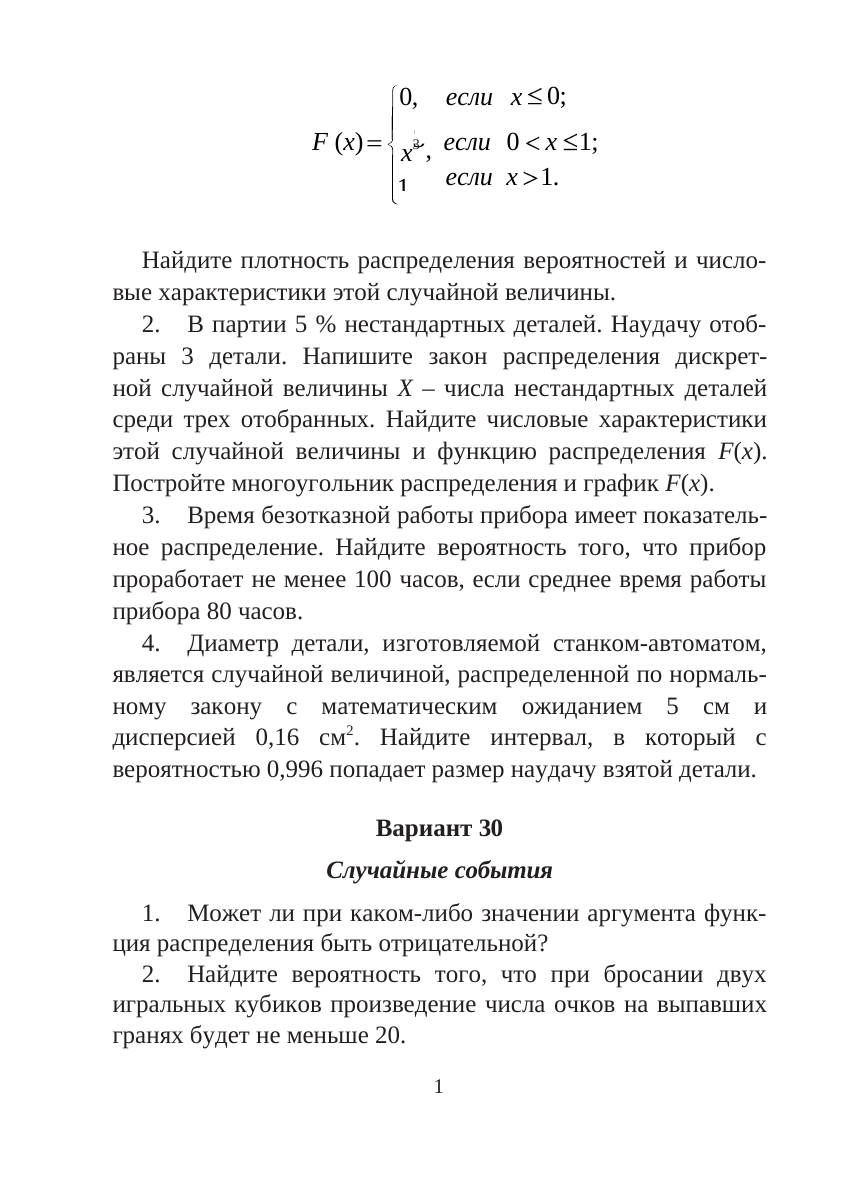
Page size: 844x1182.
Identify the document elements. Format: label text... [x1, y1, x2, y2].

picture [367, 83, 600, 126]
text F (x) [60, 126, 615, 156]
picture [523, 158, 600, 191]
list Может ли при каком-либо значении аргумента функ- ция распределения быть отрицательной? [112, 898, 767, 957]
list Время безотказной работы прибора имеет показатель- ное распределение. Найдите вероятность того, что прибор проработает не менее 100 часов, если среднее время работы прибора 80 часов. [112, 500, 767, 624]
subtitle Вариант 30 [100, 813, 779, 841]
picture [527, 79, 600, 110]
list Диаметр детали, изготовляемой станком-автоматом, является случайной величиной, распределенной по нормаль- ному закону с математическим ожиданием 5 см и дисперсией 0,16 см2. Найдите интервал, в который с вероятностью 0,996 попадает размер наудачу взятой детали. [112, 628, 767, 783]
subtitle Случайные события [100, 855, 779, 884]
list В партии 5 % нестандартных деталей. Наудачу отоб- раны 3 детали. Напишите закон распределения дискрет- ной случайной величины X – числа нестандартных деталей среди трех отобранных. Найдите числовые характеристики этой случайной величины и функцию распределения F(x). Постройте многоугольник распределения и график F(x). [112, 309, 767, 497]
picture [387, 156, 478, 207]
text Найдите плотность распределения вероятностей и число- вые характеристики этой случайной величины. [112, 245, 767, 306]
list Найдите вероятность того, что при бросании двух игральных кубиков произведение числа очков на выпавших гранях будет не меньше 20. [112, 959, 767, 1048]
